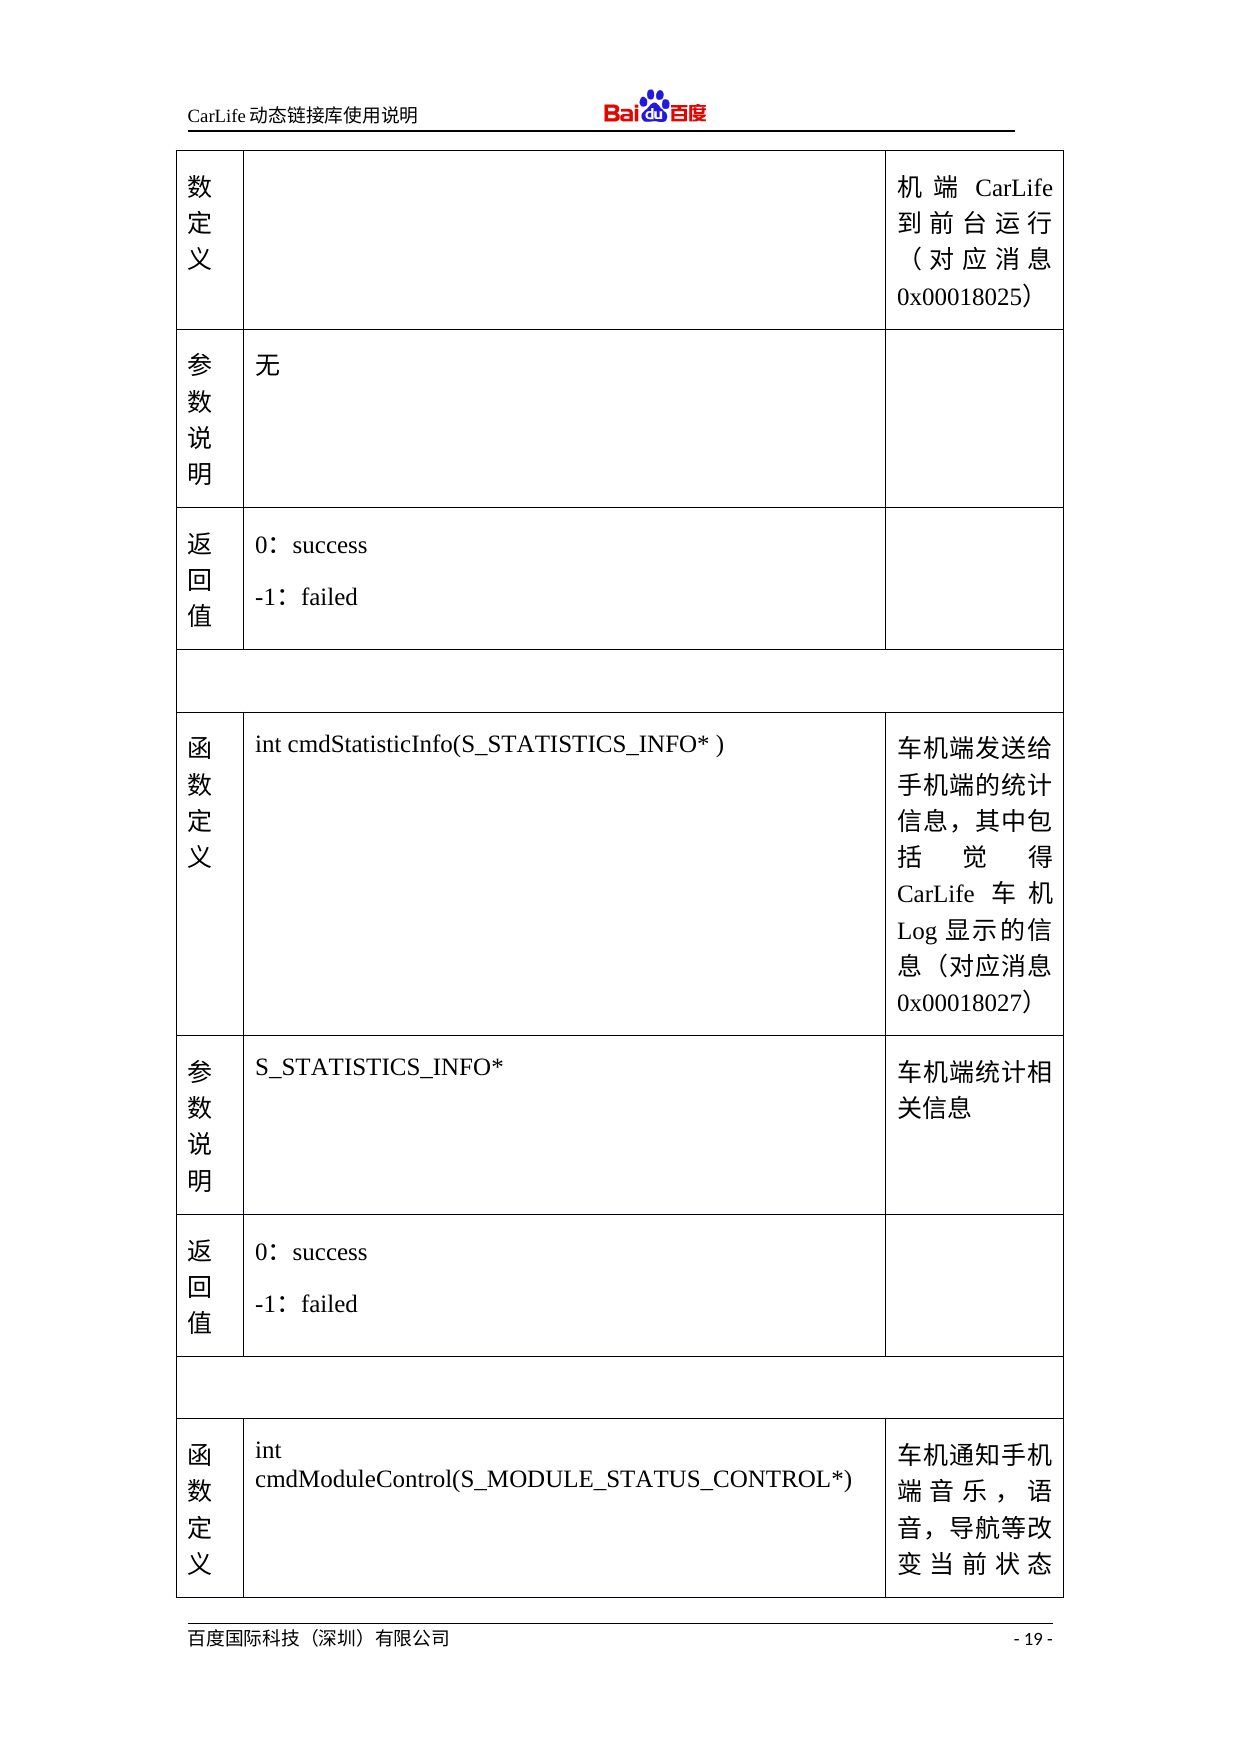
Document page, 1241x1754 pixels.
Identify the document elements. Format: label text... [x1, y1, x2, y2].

table_cell 返回值 [177, 508, 243, 649]
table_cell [244, 1419, 885, 1597]
table_cell 函数定义 [177, 151, 243, 328]
table_cell 0：success -1：failed [244, 508, 885, 649]
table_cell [886, 1419, 1063, 1597]
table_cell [244, 151, 885, 328]
table_cell [886, 1215, 1063, 1356]
table_cell [886, 330, 1063, 507]
picture [603, 88, 707, 123]
table_cell int cmdStatisticInfo(S_STATISTICS_INFO* ) [244, 713, 885, 1035]
table_cell S_STATISTICS_INFO* [244, 1036, 885, 1214]
table_cell 参数说明 [177, 1036, 243, 1214]
table_cell 函数定义 [177, 713, 243, 1035]
table_cell [177, 1357, 1063, 1418]
table_cell 无 [244, 330, 885, 507]
table_cell 车机端发送给手机端的统计信息，其中包括觉得CarLife车机Log显示的信息（对应消息0x00018027） [886, 713, 1063, 1035]
table_cell 返回值 [177, 1215, 243, 1356]
table_cell 参数说明 [177, 330, 243, 507]
table_cell [886, 508, 1063, 649]
table_cell 车机端统计相关信息 [886, 1036, 1063, 1214]
table_cell 0：success -1：failed [244, 1215, 885, 1356]
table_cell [886, 151, 1063, 328]
table_cell [177, 650, 1063, 712]
table_cell 函数定义 [177, 1419, 243, 1597]
